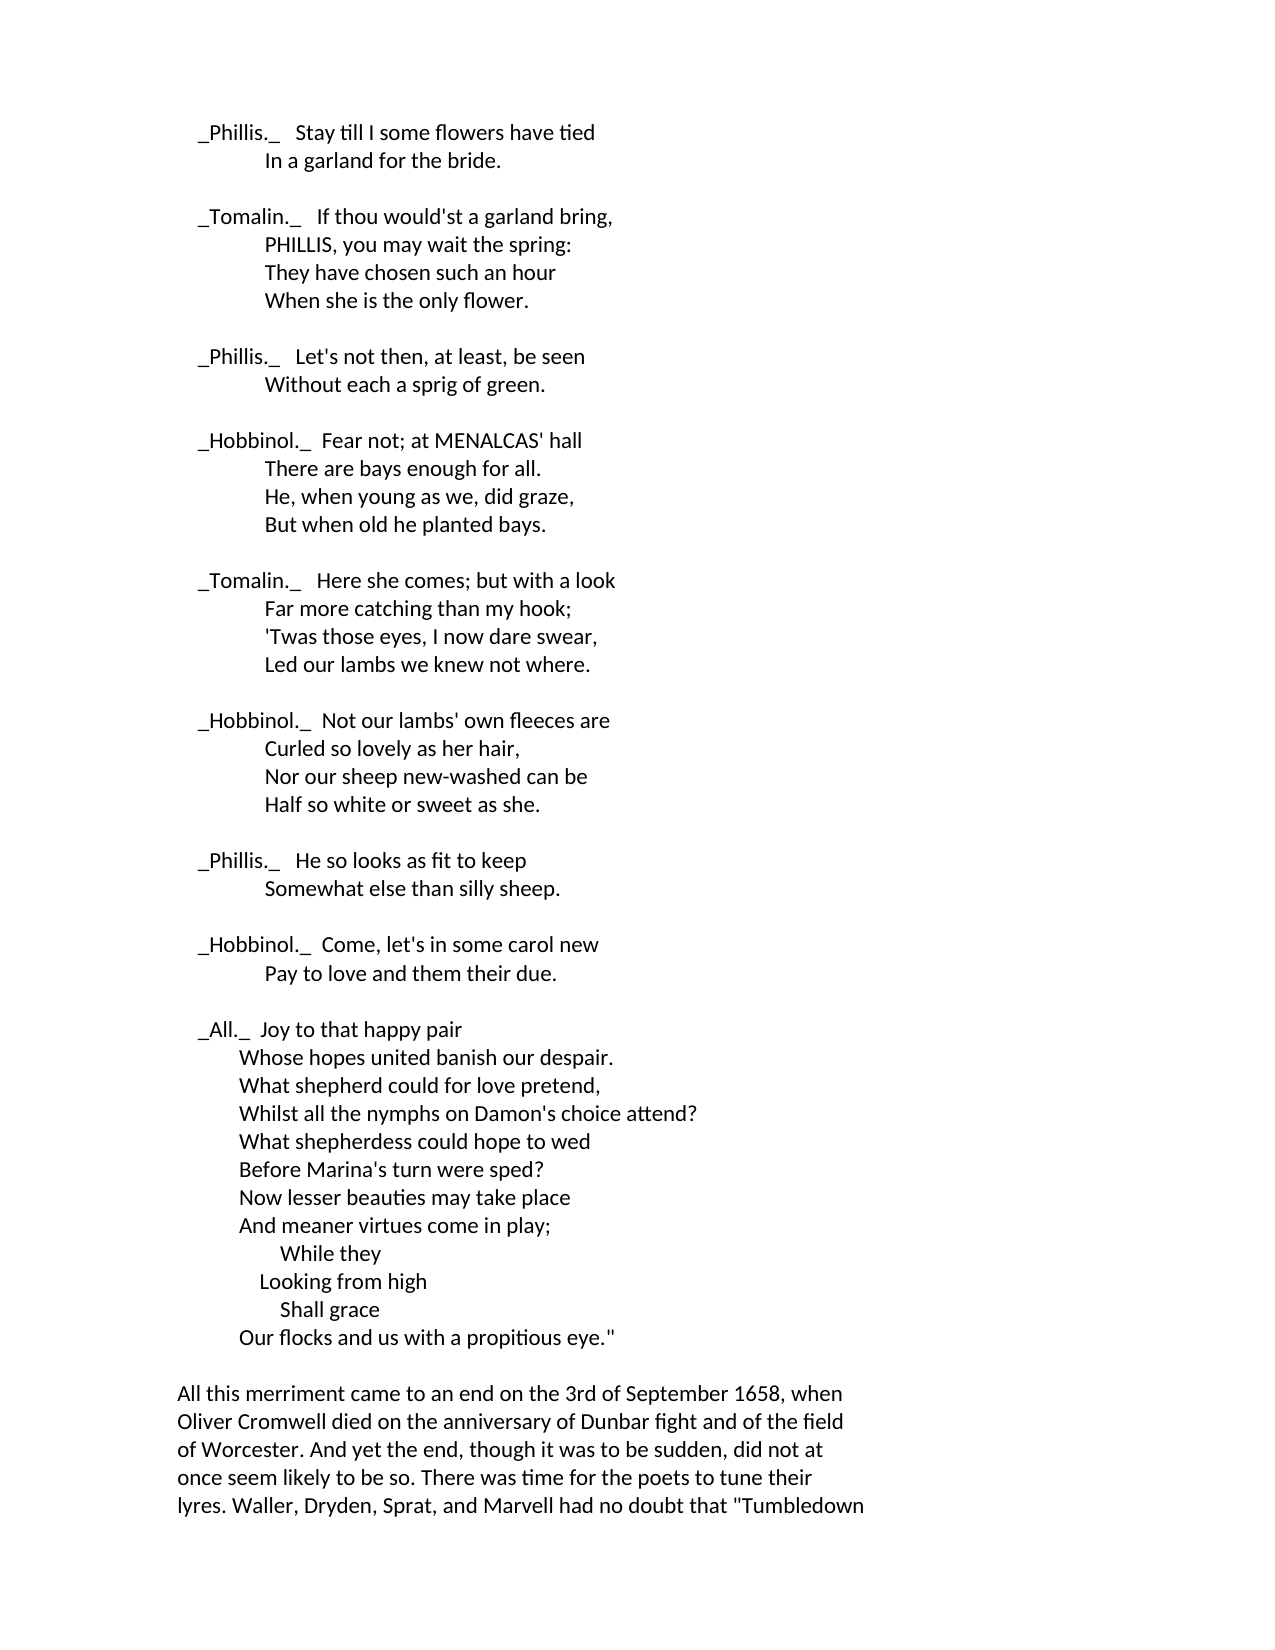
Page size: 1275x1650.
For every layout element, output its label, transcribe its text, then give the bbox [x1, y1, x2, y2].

text PHILLIS, you may wait the spring: [177, 230, 1186, 258]
text _Hobbinol._ Not our lambs' own fleeces are [177, 706, 1186, 734]
text Looking from high [177, 1267, 1186, 1295]
text _Phillis._ He so looks as fit to keep [177, 847, 1186, 874]
text All this merriment came to an end on the 3rd of September 1658, when [177, 1379, 1186, 1407]
text _Hobbinol._ Fear not; at MENALCAS' hall [177, 426, 1186, 454]
text Far more catching than my hook; [177, 594, 1186, 622]
text What shepherdess could hope to wed [177, 1127, 1186, 1155]
text While they [177, 1239, 1186, 1267]
text Before Marina's turn were sped? [177, 1155, 1186, 1183]
text _All._ Joy to that happy pair [177, 1015, 1186, 1043]
text _Hobbinol._ Come, let's in some carol new [177, 931, 1186, 959]
text There are bays enough for all. [177, 454, 1186, 482]
text once seem likely to be so. There was time for the poets to tune their [177, 1463, 1186, 1491]
text He, when young as we, did graze, [177, 482, 1186, 510]
text _Phillis._ Let's not then, at least, be seen [177, 342, 1186, 370]
text _Phillis._ Stay till I some flowers have tied [177, 118, 1186, 146]
text Led our lambs we knew not where. [177, 650, 1186, 678]
text 'Twas those eyes, I now dare swear, [177, 622, 1186, 650]
text What shepherd could for love pretend, [177, 1071, 1186, 1099]
text Shall grace [177, 1295, 1186, 1323]
text _Tomalin._ If thou would'st a garland bring, [177, 202, 1186, 230]
text Whose hopes united banish our despair. [177, 1043, 1186, 1071]
text _Tomalin._ Here she comes; but with a look [177, 566, 1186, 594]
text They have chosen such an hour [177, 258, 1186, 286]
text Oliver Cromwell died on the anniversary of Dunbar fight and of the field [177, 1407, 1186, 1435]
text But when old he planted bays. [177, 510, 1186, 538]
text Nor our sheep new-washed can be [177, 762, 1186, 791]
text Pay to love and them their due. [177, 959, 1186, 987]
text of Worcester. And yet the end, though it was to be sudden, did not at [177, 1435, 1186, 1463]
text Now lesser beauties may take place [177, 1183, 1186, 1211]
text Somewhat else than silly sheep. [177, 874, 1186, 903]
text Whilst all the nymphs on Damon's choice attend? [177, 1099, 1186, 1127]
text In a garland for the bride. [177, 146, 1186, 174]
text Half so white or sweet as she. [177, 791, 1186, 818]
text Our flocks and us with a propitious eye." [177, 1323, 1186, 1351]
text Curled so lovely as her hair, [177, 734, 1186, 762]
text Without each a sprig of green. [177, 370, 1186, 398]
text lyres. Waller, Dryden, Sprat, and Marvell had no doubt that "Tumbledown [177, 1491, 1186, 1519]
text When she is the only flower. [177, 286, 1186, 314]
text And meaner virtues come in play; [177, 1211, 1186, 1239]
